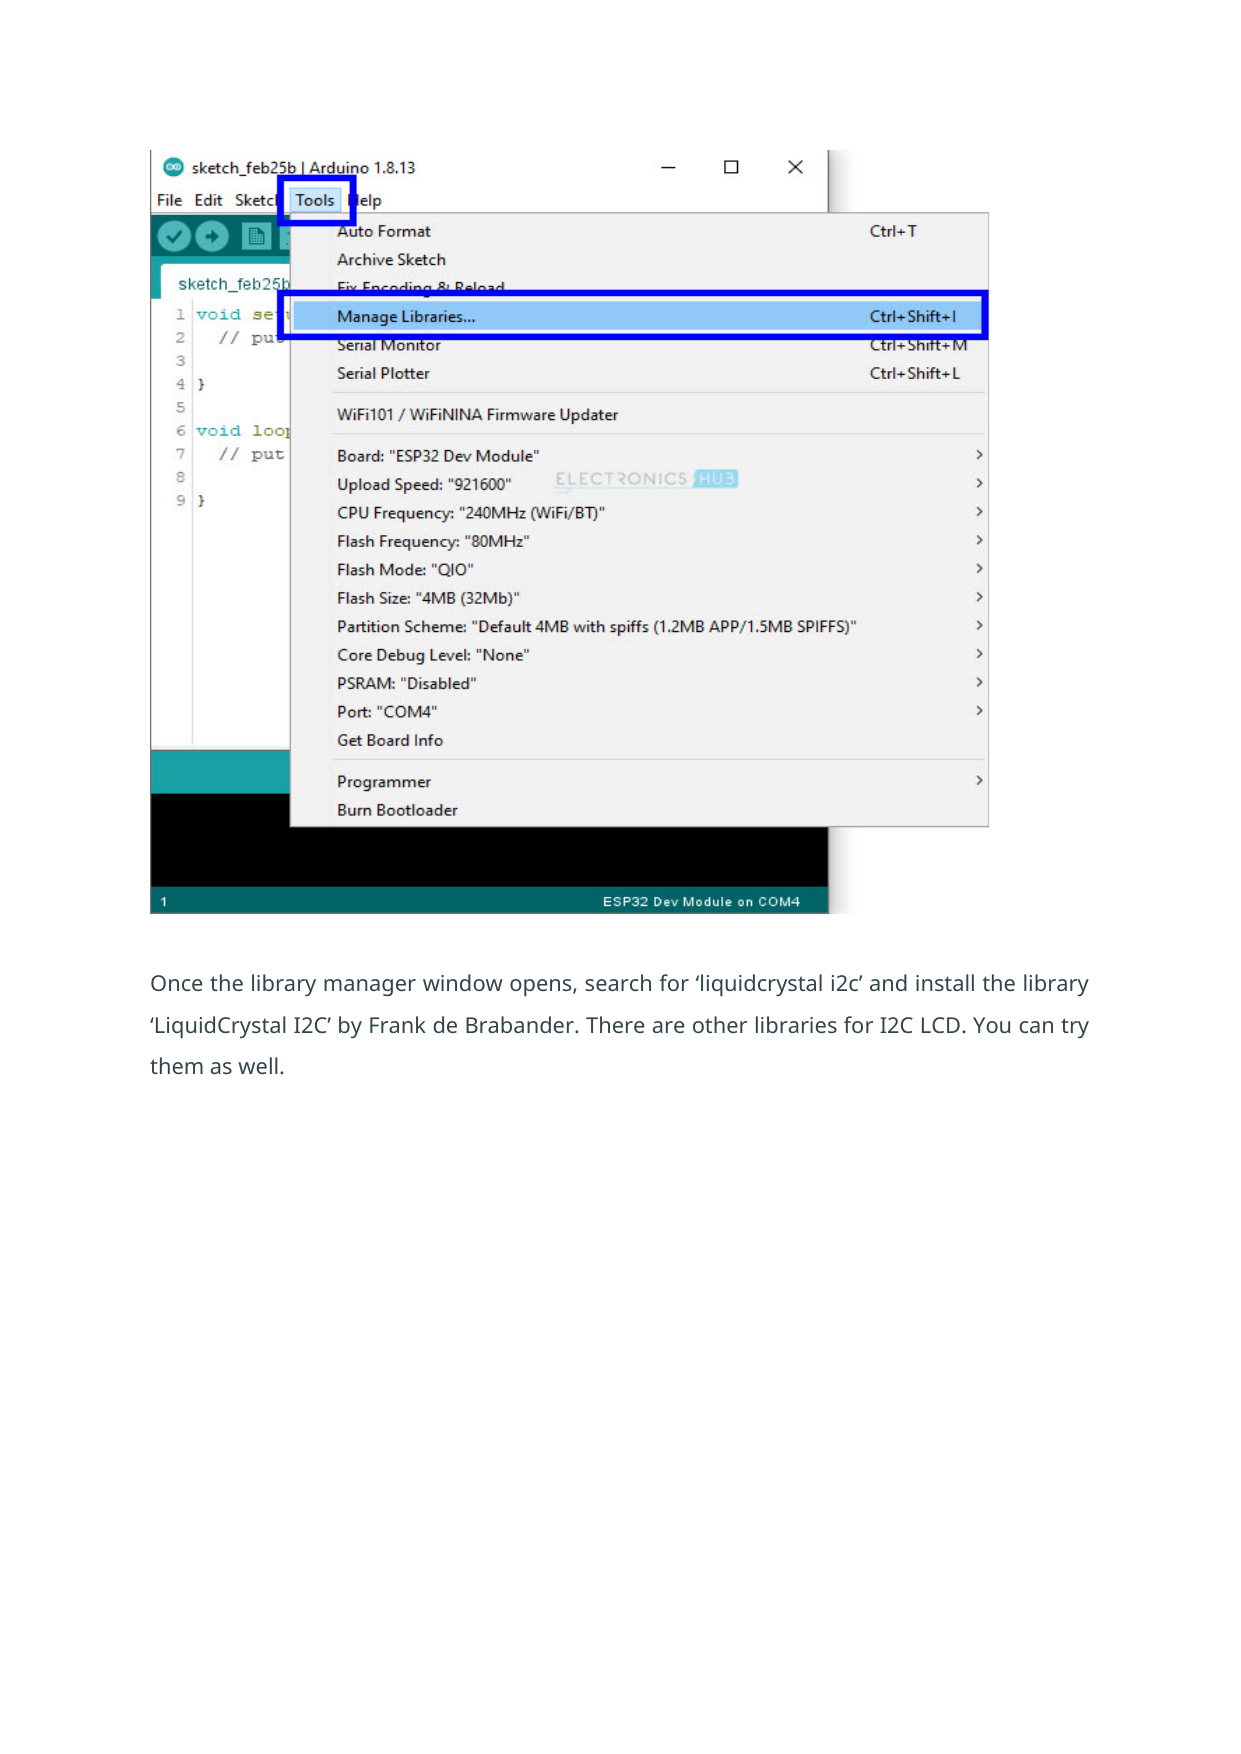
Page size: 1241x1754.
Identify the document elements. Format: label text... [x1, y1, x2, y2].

picture [150, 150, 990, 914]
text Once the library manager window opens, search for ‘liquidcrystal i2c’ and install the library ‘LiquidCrystal I2C’ by Frank de Brabander. There are other libraries for I2C LCD. You can try them as well. [150, 956, 1090, 1081]
